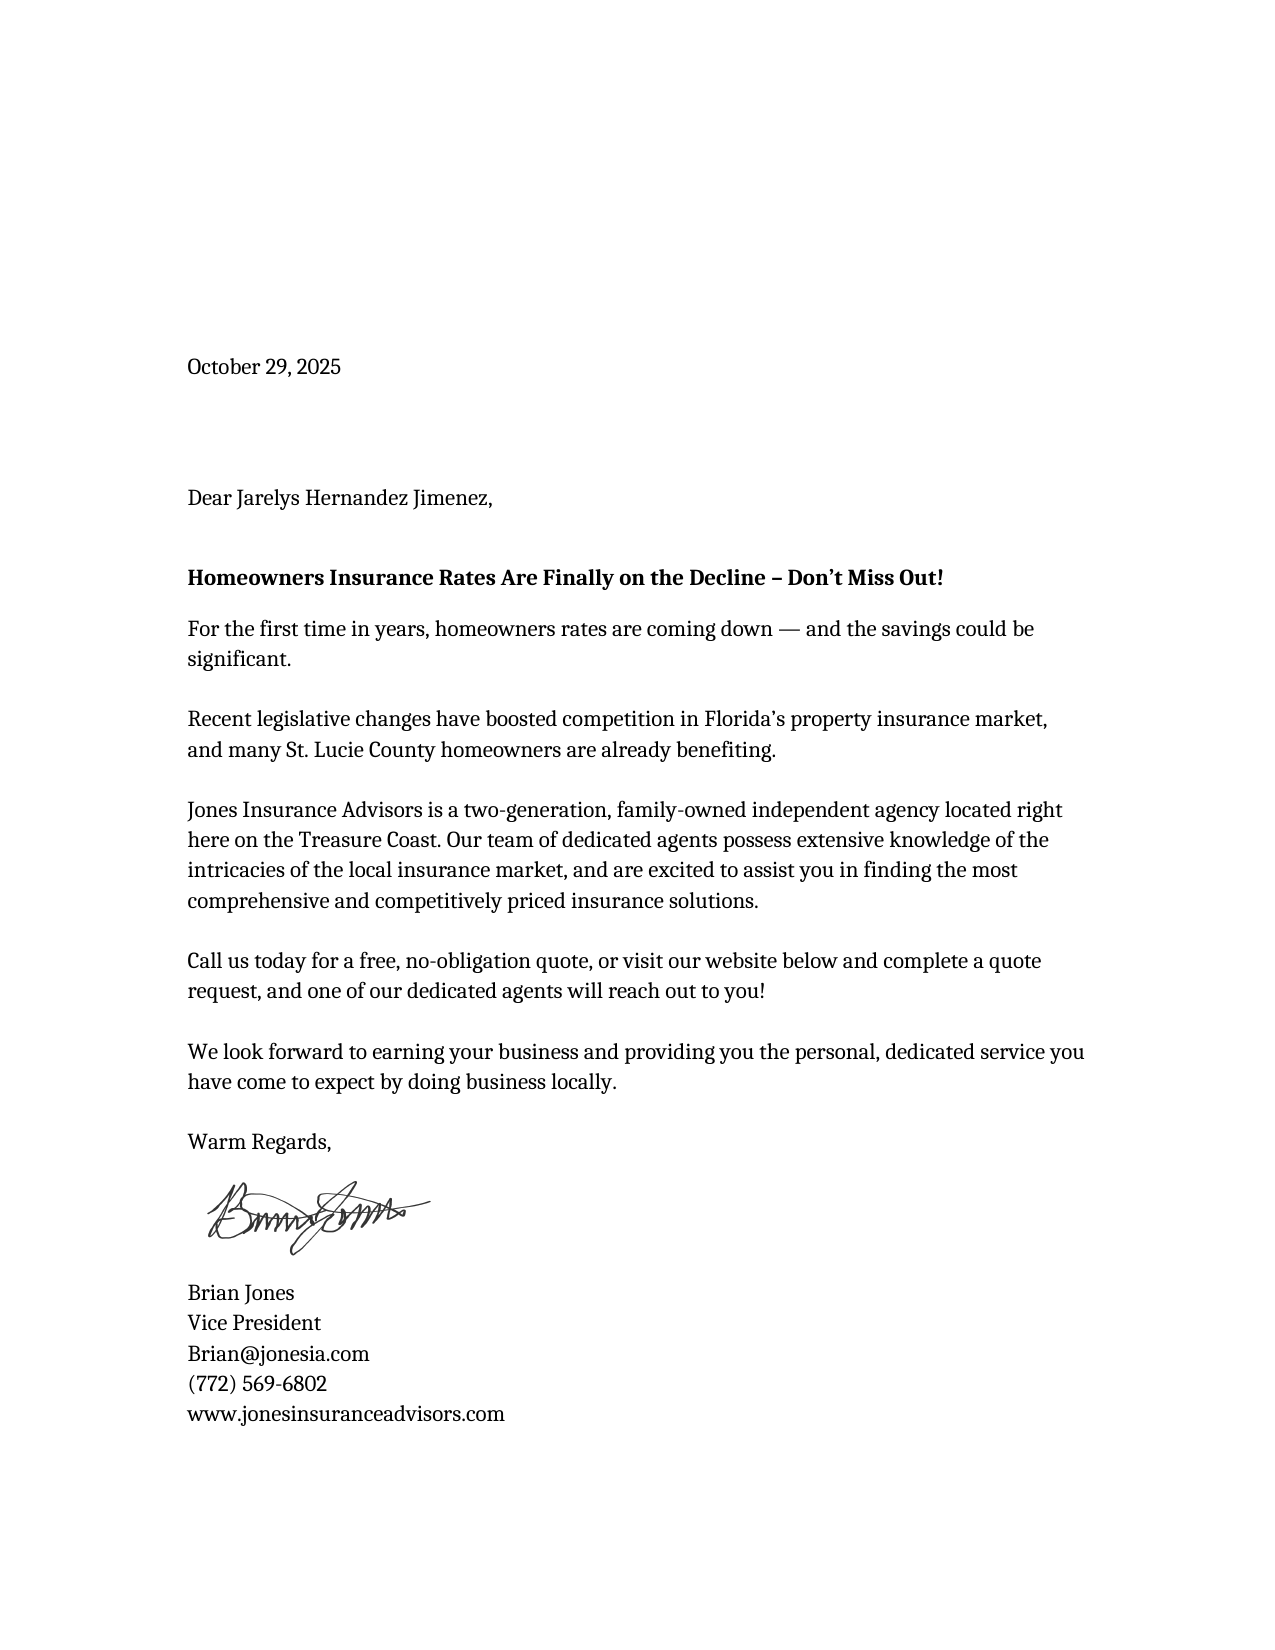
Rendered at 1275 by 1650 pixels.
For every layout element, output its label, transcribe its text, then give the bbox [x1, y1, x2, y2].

text Homeowners Insurance Rates Are Finally on the Decline – Don’t Miss Out! [187, 564, 1087, 591]
text Dear Jarelys Hernandez Jimenez, [187, 484, 1087, 511]
picture [206, 1180, 432, 1256]
text For the first time in years, homeowners rates are coming down — and the savings could be significant. Recent legislative changes have boosted competition in Florida’s property insurance market, and many St. Lucie County homeowners are already benefiting. Jones Insurance Advisors is a two-generation, family-owned independent agency located right here on the Treasure Coast. Our team of dedicated agents possess extensive knowledge of the intricacies of the local insurance market, and are excited to assist you in finding the most comprehensive and competitively priced insurance solutions. Call us today for a free, no-obligation quote, or visit our website below and complete a quote request, and one of our dedicated agents will reach out to you! We look forward to earning your business and providing you the personal, dedicated service you have come to expect by doing business locally. Warm Regards, [187, 616, 1087, 1156]
text October 29, 2025 [187, 354, 1087, 381]
text Brian Jones Vice President Brian@jonesia.com (772) 569-6802 www.jonesinsuranceadvisors.com [187, 1280, 1087, 1427]
